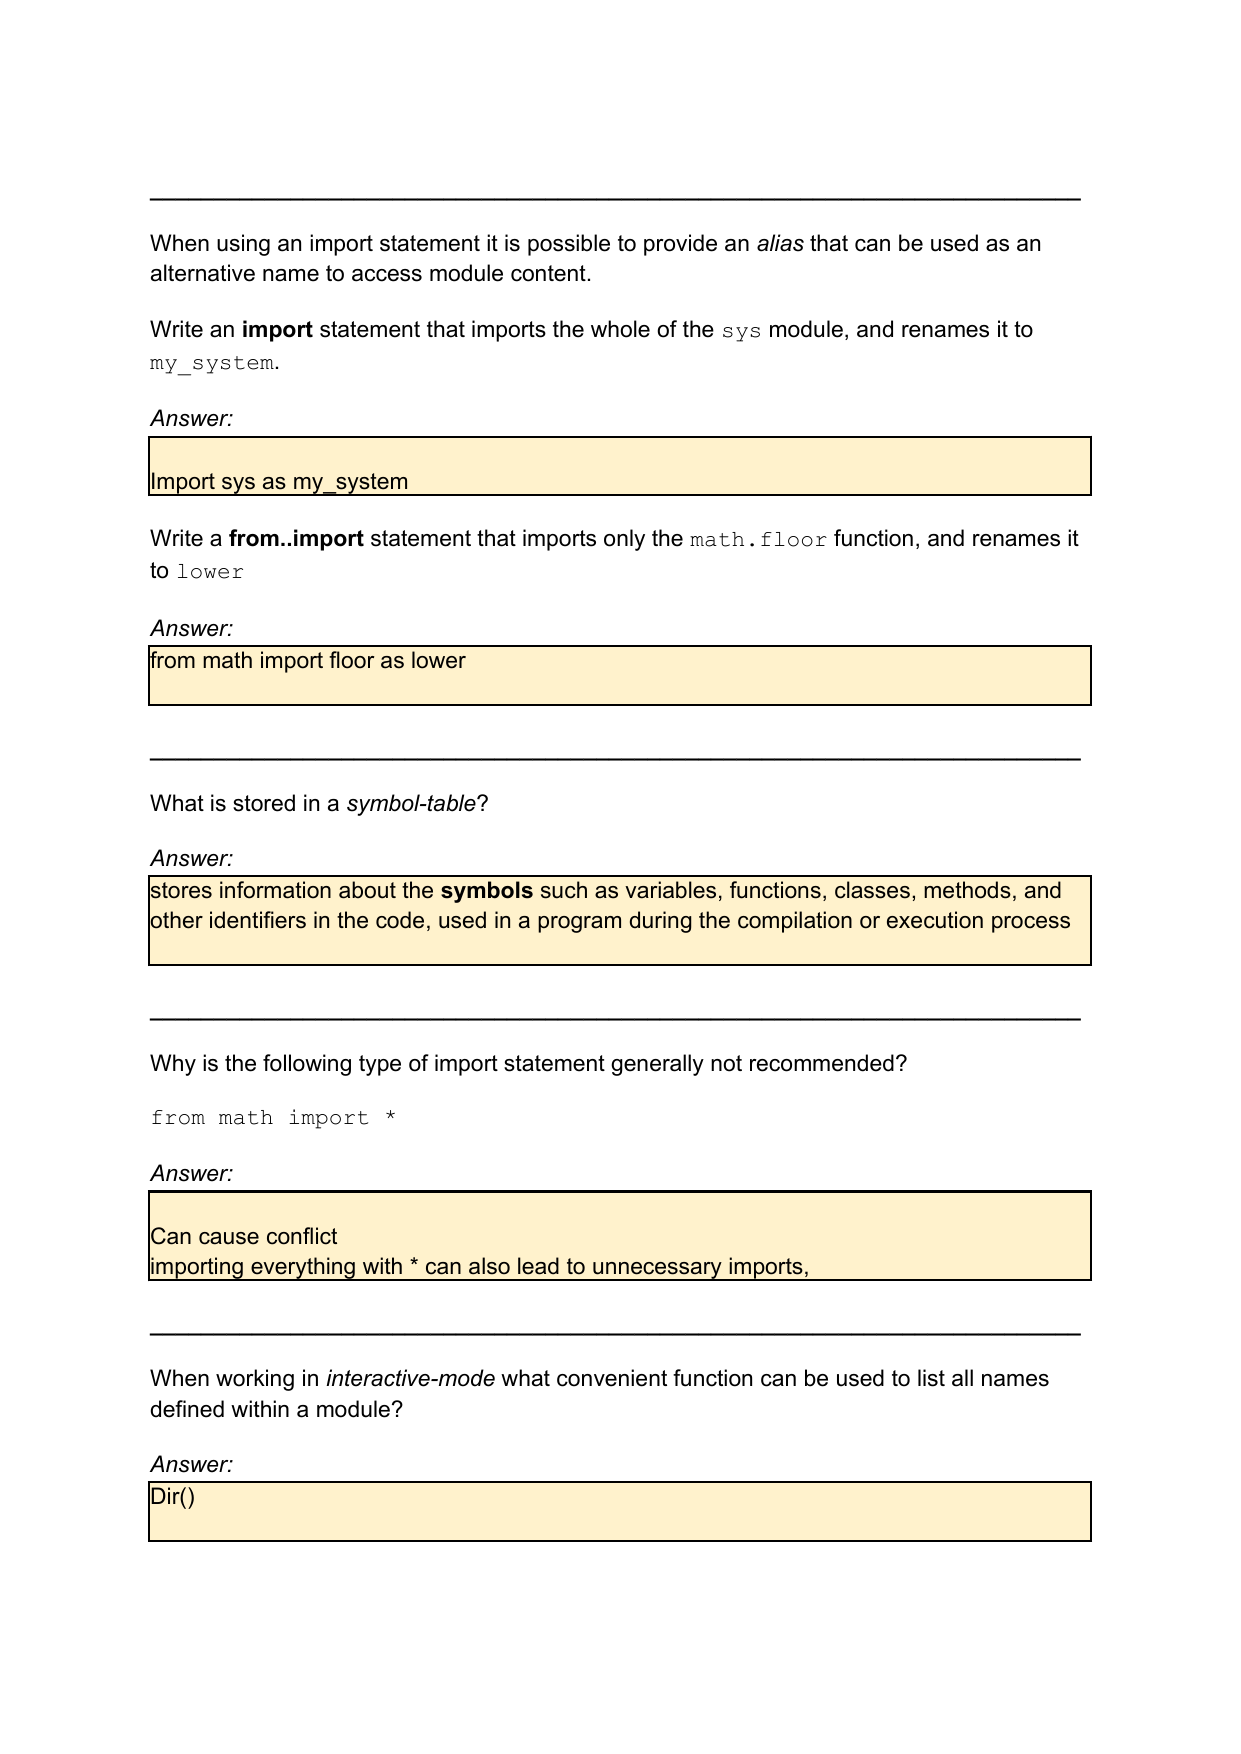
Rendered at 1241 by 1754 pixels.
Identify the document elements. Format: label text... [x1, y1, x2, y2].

text Write a from..import statement that imports only the math.floor function, and renames it to lower [150, 525, 1090, 586]
text What is stored in a symbol-table? [150, 790, 1090, 816]
text _________________________________________________________________________ [150, 995, 1090, 1021]
text Can cause conflict [150, 1221, 1090, 1249]
text Answer: [150, 405, 1090, 432]
text When working in interactive-mode what convenient function can be used to list all names defined within a module? [150, 1365, 1090, 1422]
text Answer: [150, 845, 1090, 871]
text Answer: [150, 1160, 1090, 1187]
text Why is the following type of import statement generally not recommended? [150, 1050, 1090, 1077]
text Import sys as my_system [150, 466, 1090, 494]
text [150, 1310, 1090, 1337]
text stores information about the symbols such as variables, functions, classes, methods, and other identifiers in the code, used in a program during the compilation or execution process [150, 877, 1090, 934]
text Dir() [150, 1483, 1090, 1509]
text from math import * [150, 1105, 1090, 1131]
text importing everything with * can also lead to unnecessary imports, [150, 1251, 1090, 1279]
text Write an import statement that imports the whole of the sys module, and renames it to my_system. [150, 316, 1090, 376]
text Answer: [150, 615, 1090, 641]
text Answer: [150, 1451, 1090, 1477]
text from math import floor as lower [150, 647, 1090, 673]
text When using an import statement it is possible to provide an alias that can be used as an alternative name to access module content. [150, 230, 1090, 287]
text _________________________________________________________________________ [150, 734, 1090, 761]
text _________________________________________________________________________ [150, 175, 1090, 201]
